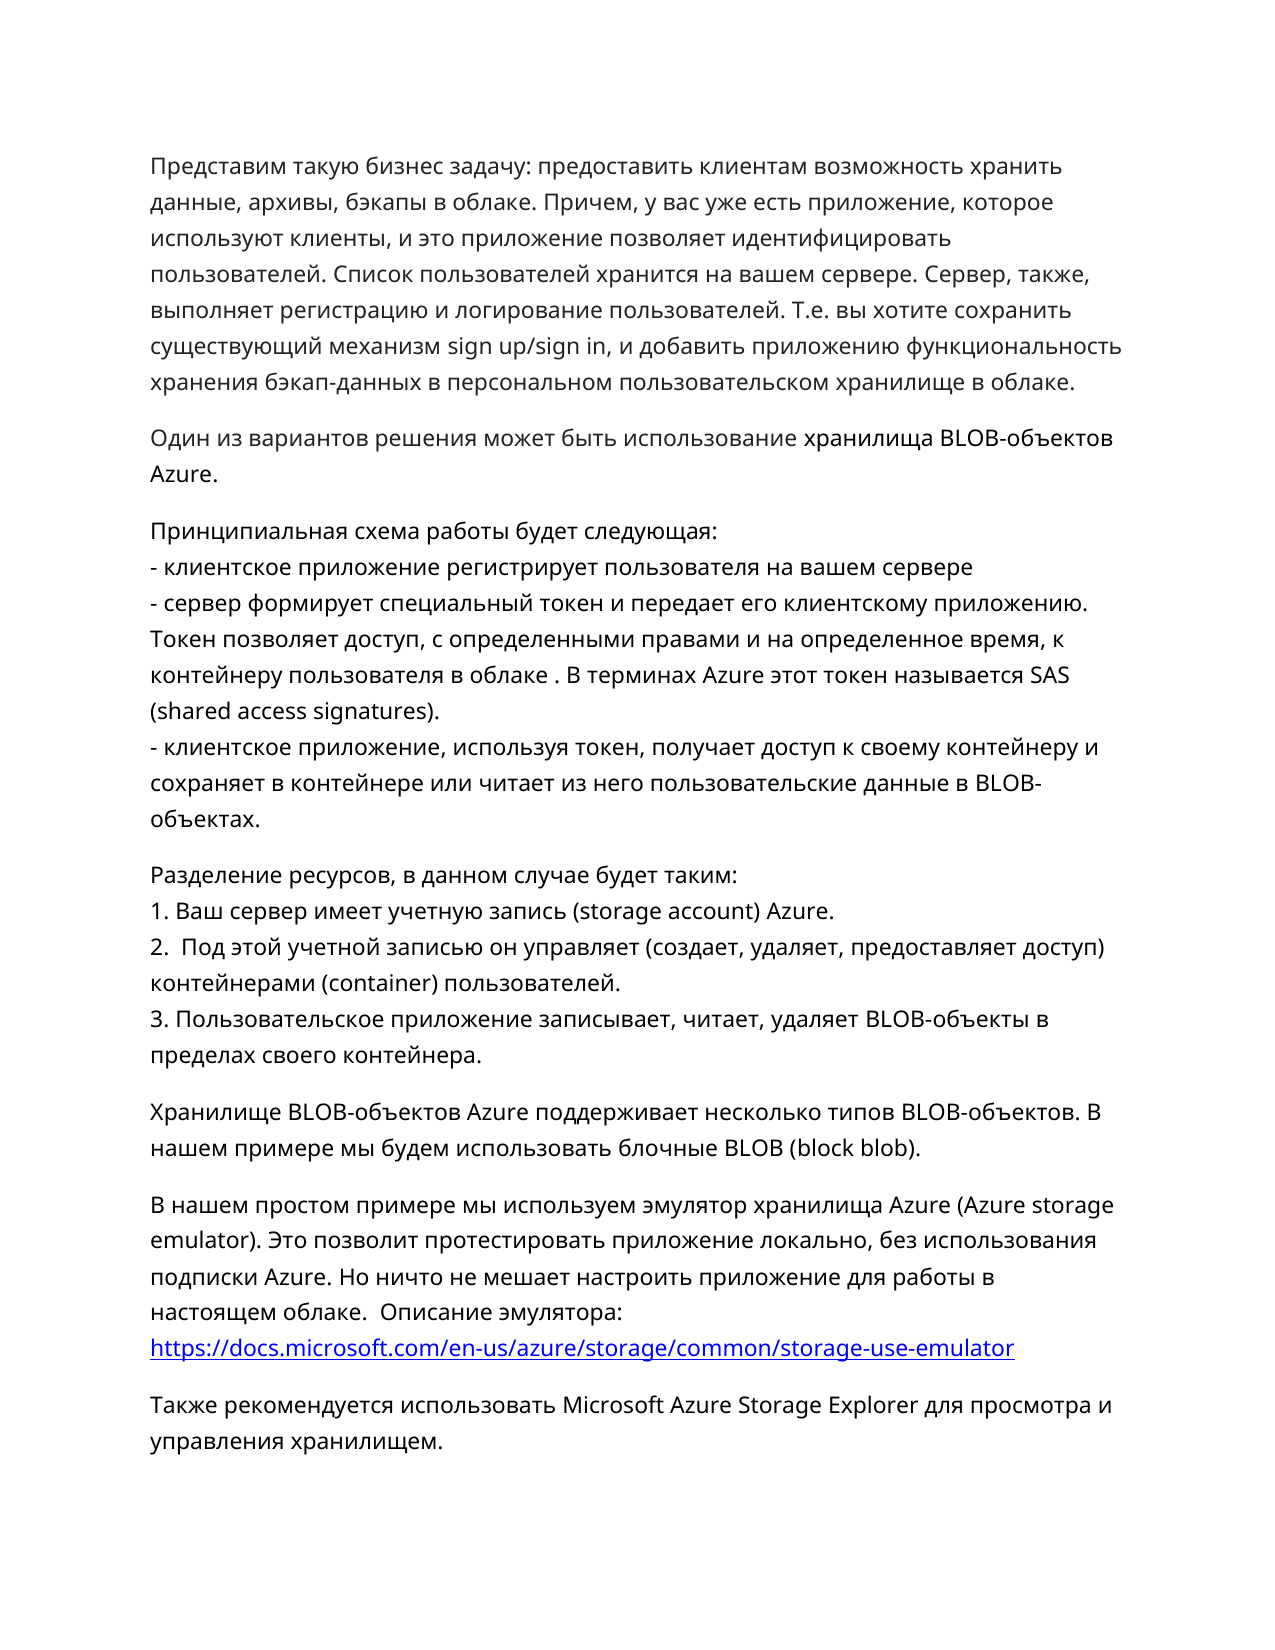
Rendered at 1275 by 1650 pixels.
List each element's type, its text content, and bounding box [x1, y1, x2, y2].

text Представим такую бизнес задачу: предоставить клиентам возможность хранить данные, архивы, бэкапы в облаке. Причем, у вас уже есть приложение, которое используют клиенты, и это приложение позволяет идентифицировать пользователей. Список пользователей хранится на вашем сервере. Сервер, также, выполняет регистрацию и логирование пользователей. Т.е. вы хотите сохранить существующий механизм sign up/sign in, и добавить приложению функциональность хранения бэкап-данных в персональном пользовательском хранилище в облаке. [150, 150, 1125, 397]
text В нашем простом примере мы используем эмулятор хранилища Azure (Azure storage emulator). Это позволит протестировать приложение локально, без использования подписки Azure. Но ничто не мешает настроить приложение для работы в настоящем облаке. Описание эмулятора: https://docs.microsoft.com/en-us/azure/storage/common/storage-use-emulator [150, 1188, 1125, 1363]
text Также рекомендуется использовать Microsoft Azure Storage Explorer для просмотра и управления хранилищем. [150, 1389, 1125, 1456]
text Хранилище BLOB-объектов Azure поддерживает несколько типов BLOB-объектов. В нашем примере мы будем использовать блочные BLOB (block blob). [150, 1096, 1125, 1163]
text Разделение ресурсов, в данном случае будет таким: 1. Ваш сервер имеет учетную запись (storage account) Azure. 2. Под этой учетной записью он управляет (создает, удаляет, предоставляет доступ) контейнерами (container) пользователей. 3. Пользовательское приложение записывает, читает, удаляет BLOB-объекты в пределах своего контейнера. [150, 859, 1125, 1070]
text Принципиальная схема работы будет следующая: - клиентское приложение регистрирует пользователя на вашем сервере - сервер формирует специальный токен и передает его клиентскому приложению. Токен позволяет доступ, с определенными правами и на определенное время, к контейнеру пользователя в облаке . В терминах Azure этот токен называется SAS (shared access signatures). - клиентское приложение, используя токен, получает доступ к своему контейнеру и сохраняет в контейнере или читает из него пользовательские данные в BLOB-объектах. [150, 515, 1125, 834]
text Один из вариантов решения может быть использование хранилища BLOB-объектов Azure. [150, 422, 1125, 489]
